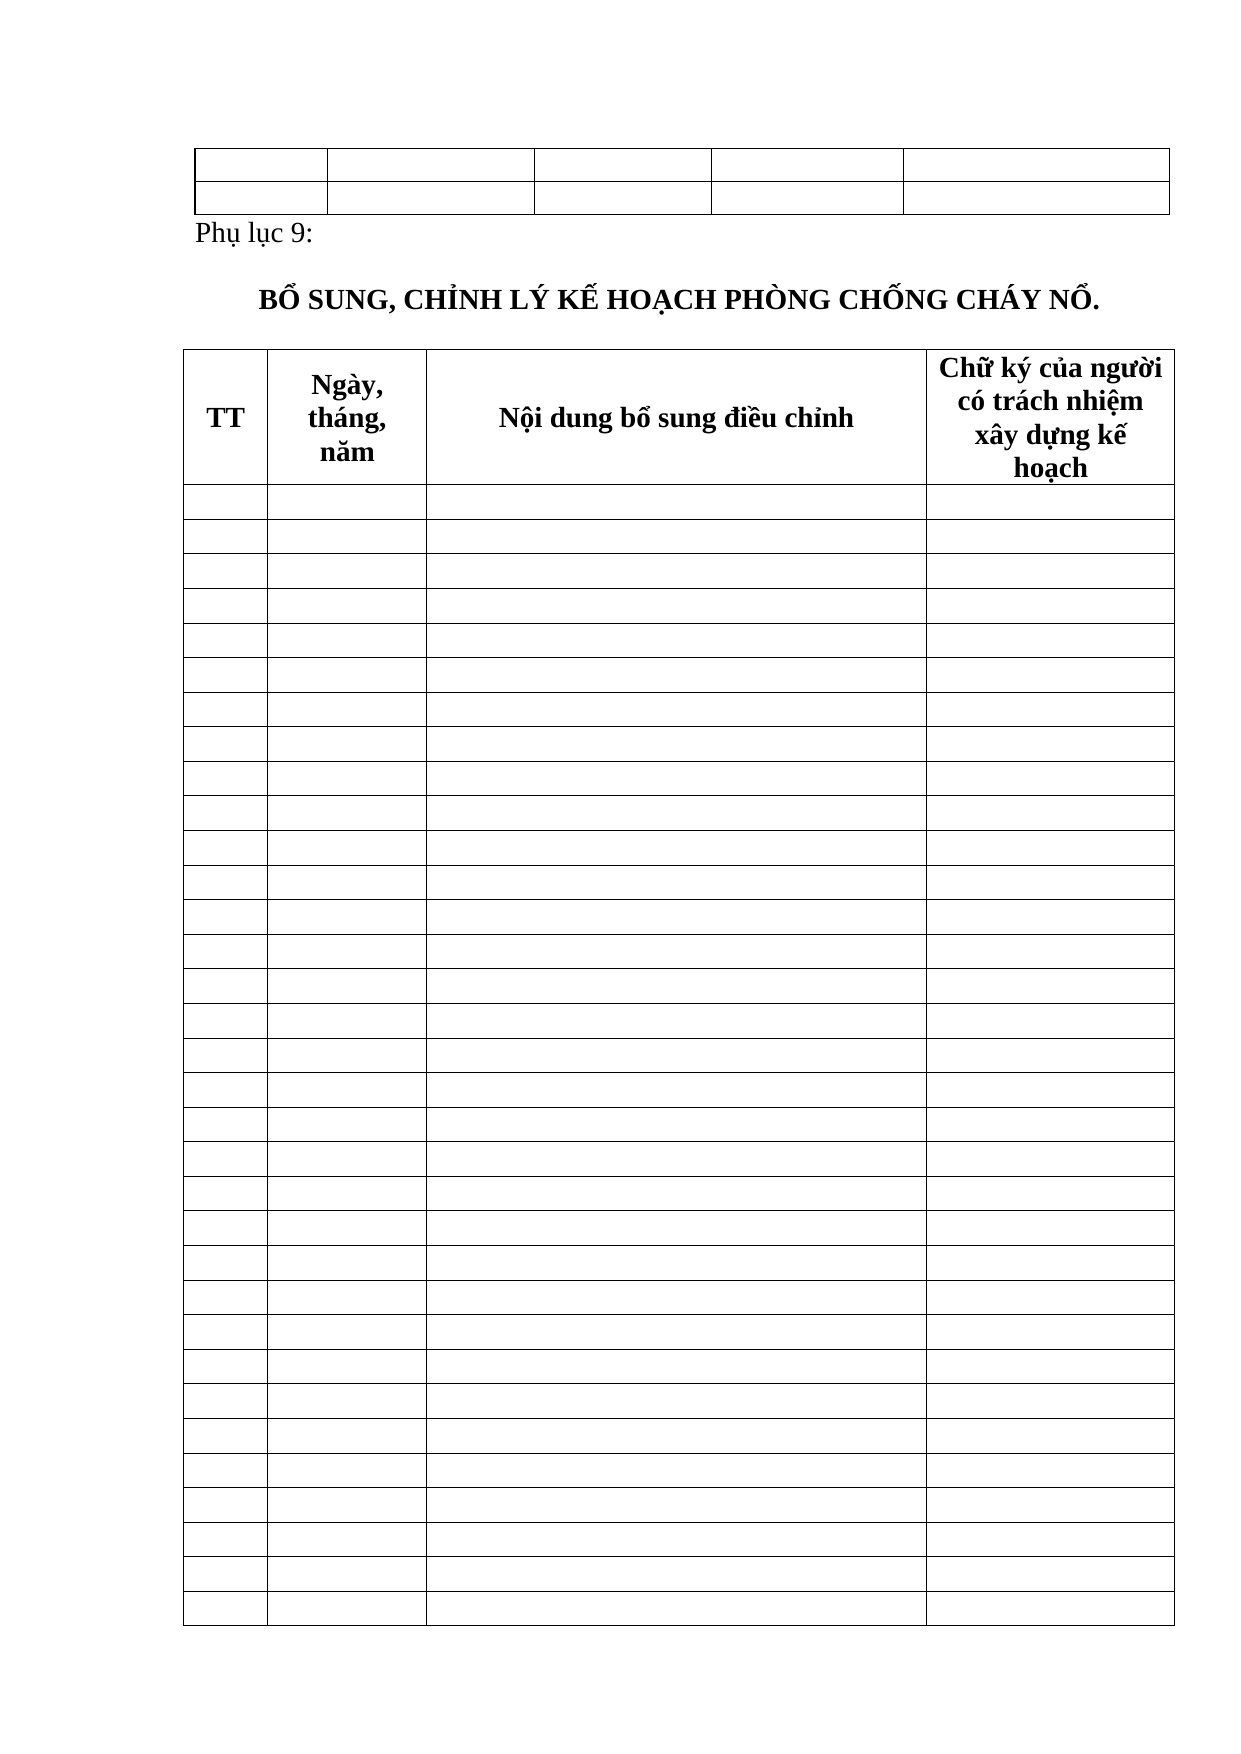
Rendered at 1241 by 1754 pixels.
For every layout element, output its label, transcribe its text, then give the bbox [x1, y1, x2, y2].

text Phụ lục 9: [195, 215, 1163, 248]
table_cell [268, 935, 426, 968]
table_cell [268, 1039, 426, 1072]
table_cell [184, 520, 267, 553]
table_cell [927, 1419, 1174, 1452]
table_cell [427, 1108, 926, 1141]
table_cell [927, 1211, 1174, 1245]
table_cell [927, 1454, 1174, 1487]
table_cell [184, 1039, 267, 1072]
table_cell [927, 693, 1174, 726]
table_cell [904, 149, 1169, 181]
table_cell [927, 1350, 1174, 1383]
table_cell [927, 485, 1174, 519]
table_cell [427, 520, 926, 553]
table_cell [427, 1384, 926, 1418]
table_cell [927, 1108, 1174, 1141]
table_cell [927, 796, 1174, 830]
table_cell [427, 485, 926, 519]
table_cell [427, 1281, 926, 1314]
table_cell [184, 866, 267, 899]
table_cell [927, 831, 1174, 864]
table_cell [427, 727, 926, 761]
table_cell [427, 1419, 926, 1452]
table_cell [927, 1004, 1174, 1037]
table_cell [184, 693, 267, 726]
table_cell [184, 1246, 267, 1279]
table_cell [927, 1281, 1174, 1314]
table_cell [184, 796, 267, 830]
table_cell [184, 1004, 267, 1037]
table_cell [427, 1211, 926, 1245]
table_cell [184, 658, 267, 692]
table_cell [184, 1350, 267, 1383]
table_cell [268, 1592, 426, 1625]
table_cell [927, 624, 1174, 657]
table_cell [427, 1592, 926, 1625]
table_cell [427, 831, 926, 864]
table_cell [184, 1211, 267, 1245]
table_cell [427, 624, 926, 657]
table_cell [927, 1384, 1174, 1418]
table_cell [268, 624, 426, 657]
table_cell [184, 1281, 267, 1314]
table_cell [535, 149, 711, 181]
table_cell [427, 589, 926, 622]
table_header TT [184, 350, 267, 484]
table_cell [268, 1384, 426, 1418]
table_cell [184, 1384, 267, 1418]
table_cell [427, 762, 926, 795]
table_cell [427, 693, 926, 726]
table_cell [268, 658, 426, 692]
table_cell [184, 762, 267, 795]
table_cell [427, 658, 926, 692]
table_cell [927, 762, 1174, 795]
table_cell [927, 1073, 1174, 1107]
table_cell [184, 1108, 267, 1141]
table_cell [184, 1557, 267, 1591]
table_cell [268, 554, 426, 588]
table_cell [268, 1108, 426, 1141]
table_cell [927, 658, 1174, 692]
table_cell [184, 1419, 267, 1452]
table_cell [268, 1004, 426, 1037]
table_cell [427, 1073, 926, 1107]
table_cell [712, 149, 903, 181]
table_cell [268, 1073, 426, 1107]
table_cell [184, 1488, 267, 1522]
table_cell [184, 1142, 267, 1176]
table_cell [927, 1142, 1174, 1176]
table_cell [196, 182, 327, 214]
table_cell [328, 149, 534, 181]
table_cell [927, 520, 1174, 553]
table_cell [268, 1246, 426, 1279]
text BỔ SUNG, CHỈNH LÝ KẾ HOẠCH PHÒNG CHỐNG CHÁY NỔ. [195, 282, 1163, 315]
table_cell [427, 554, 926, 588]
table_cell [184, 1454, 267, 1487]
table_cell [184, 1592, 267, 1625]
table_cell [927, 554, 1174, 588]
table_cell [427, 1488, 926, 1522]
table_cell [427, 1315, 926, 1349]
table_cell [927, 1246, 1174, 1279]
table_cell [184, 969, 267, 1003]
table_cell [268, 1488, 426, 1522]
table_cell [927, 866, 1174, 899]
table_cell [427, 900, 926, 934]
table_cell [427, 1004, 926, 1037]
table_cell [184, 1177, 267, 1210]
table_cell [427, 1142, 926, 1176]
table_cell [427, 935, 926, 968]
table_cell [268, 1315, 426, 1349]
table_cell [184, 589, 267, 622]
table_header Nội dung bổ sung điều chỉnh [427, 350, 926, 484]
table_cell [927, 1315, 1174, 1349]
table_cell [184, 1523, 267, 1556]
table_cell [268, 1557, 426, 1591]
table_cell [427, 1246, 926, 1279]
table_cell [904, 182, 1169, 214]
table_cell [427, 1350, 926, 1383]
table_cell [268, 693, 426, 726]
table_cell [268, 796, 426, 830]
table_cell [427, 1039, 926, 1072]
table_cell [927, 589, 1174, 622]
table_cell [184, 554, 267, 588]
table_cell [427, 1557, 926, 1591]
table_cell [927, 1039, 1174, 1072]
table_cell [268, 1211, 426, 1245]
table_cell [268, 1350, 426, 1383]
table_cell [184, 900, 267, 934]
table_cell [427, 866, 926, 899]
table_cell [184, 935, 267, 968]
table_header Ngày, tháng, năm [268, 350, 426, 484]
table_cell [268, 520, 426, 553]
table_cell [268, 727, 426, 761]
table_cell [184, 1315, 267, 1349]
table_cell [268, 1142, 426, 1176]
table_cell [927, 935, 1174, 968]
table_header Chữ ký của người có trách nhiệm xây dựng kế hoạch [927, 350, 1174, 484]
table_cell [184, 1073, 267, 1107]
table_cell [427, 796, 926, 830]
table_cell [927, 727, 1174, 761]
table_cell [268, 1177, 426, 1210]
table_cell [712, 182, 903, 214]
table_cell [268, 1281, 426, 1314]
table_cell [427, 1523, 926, 1556]
table_cell [927, 1177, 1174, 1210]
table_cell [268, 1454, 426, 1487]
table_cell [927, 1592, 1174, 1625]
table_cell [927, 900, 1174, 934]
table_cell [268, 589, 426, 622]
table_cell [268, 485, 426, 519]
table_cell [268, 866, 426, 899]
table_cell [184, 727, 267, 761]
table_cell [268, 969, 426, 1003]
table_cell [196, 149, 327, 181]
table_cell [927, 1557, 1174, 1591]
table_cell [184, 624, 267, 657]
table_cell [927, 969, 1174, 1003]
table_cell [268, 1523, 426, 1556]
table_cell [184, 485, 267, 519]
table_cell [268, 762, 426, 795]
table_cell [268, 831, 426, 864]
table_cell [268, 900, 426, 934]
table_cell [427, 969, 926, 1003]
table_cell [427, 1454, 926, 1487]
table_cell [927, 1523, 1174, 1556]
table_cell [328, 182, 534, 214]
table_cell [927, 1488, 1174, 1522]
table_cell [268, 1419, 426, 1452]
table_cell [427, 1177, 926, 1210]
table_cell [535, 182, 711, 214]
table_cell [184, 831, 267, 864]
